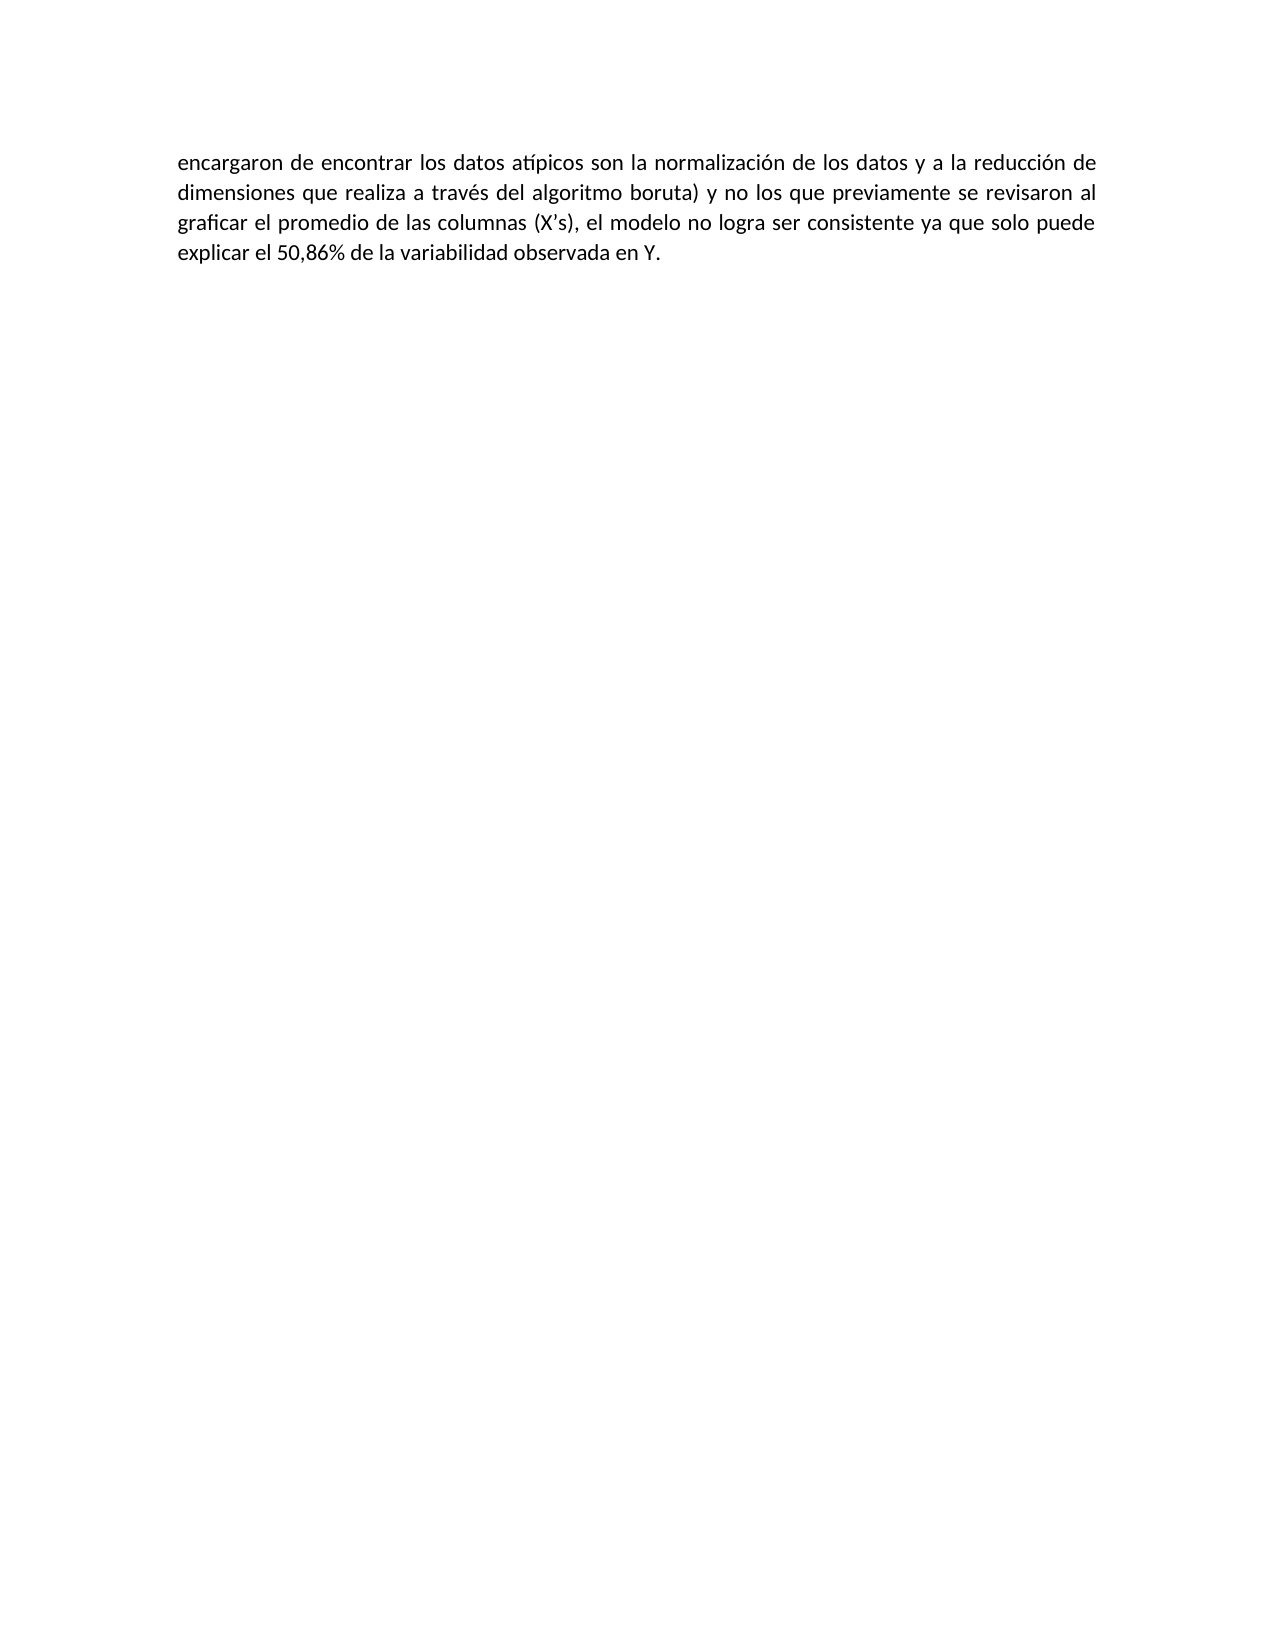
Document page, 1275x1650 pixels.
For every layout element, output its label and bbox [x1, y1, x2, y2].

text [177, 148, 1098, 266]
